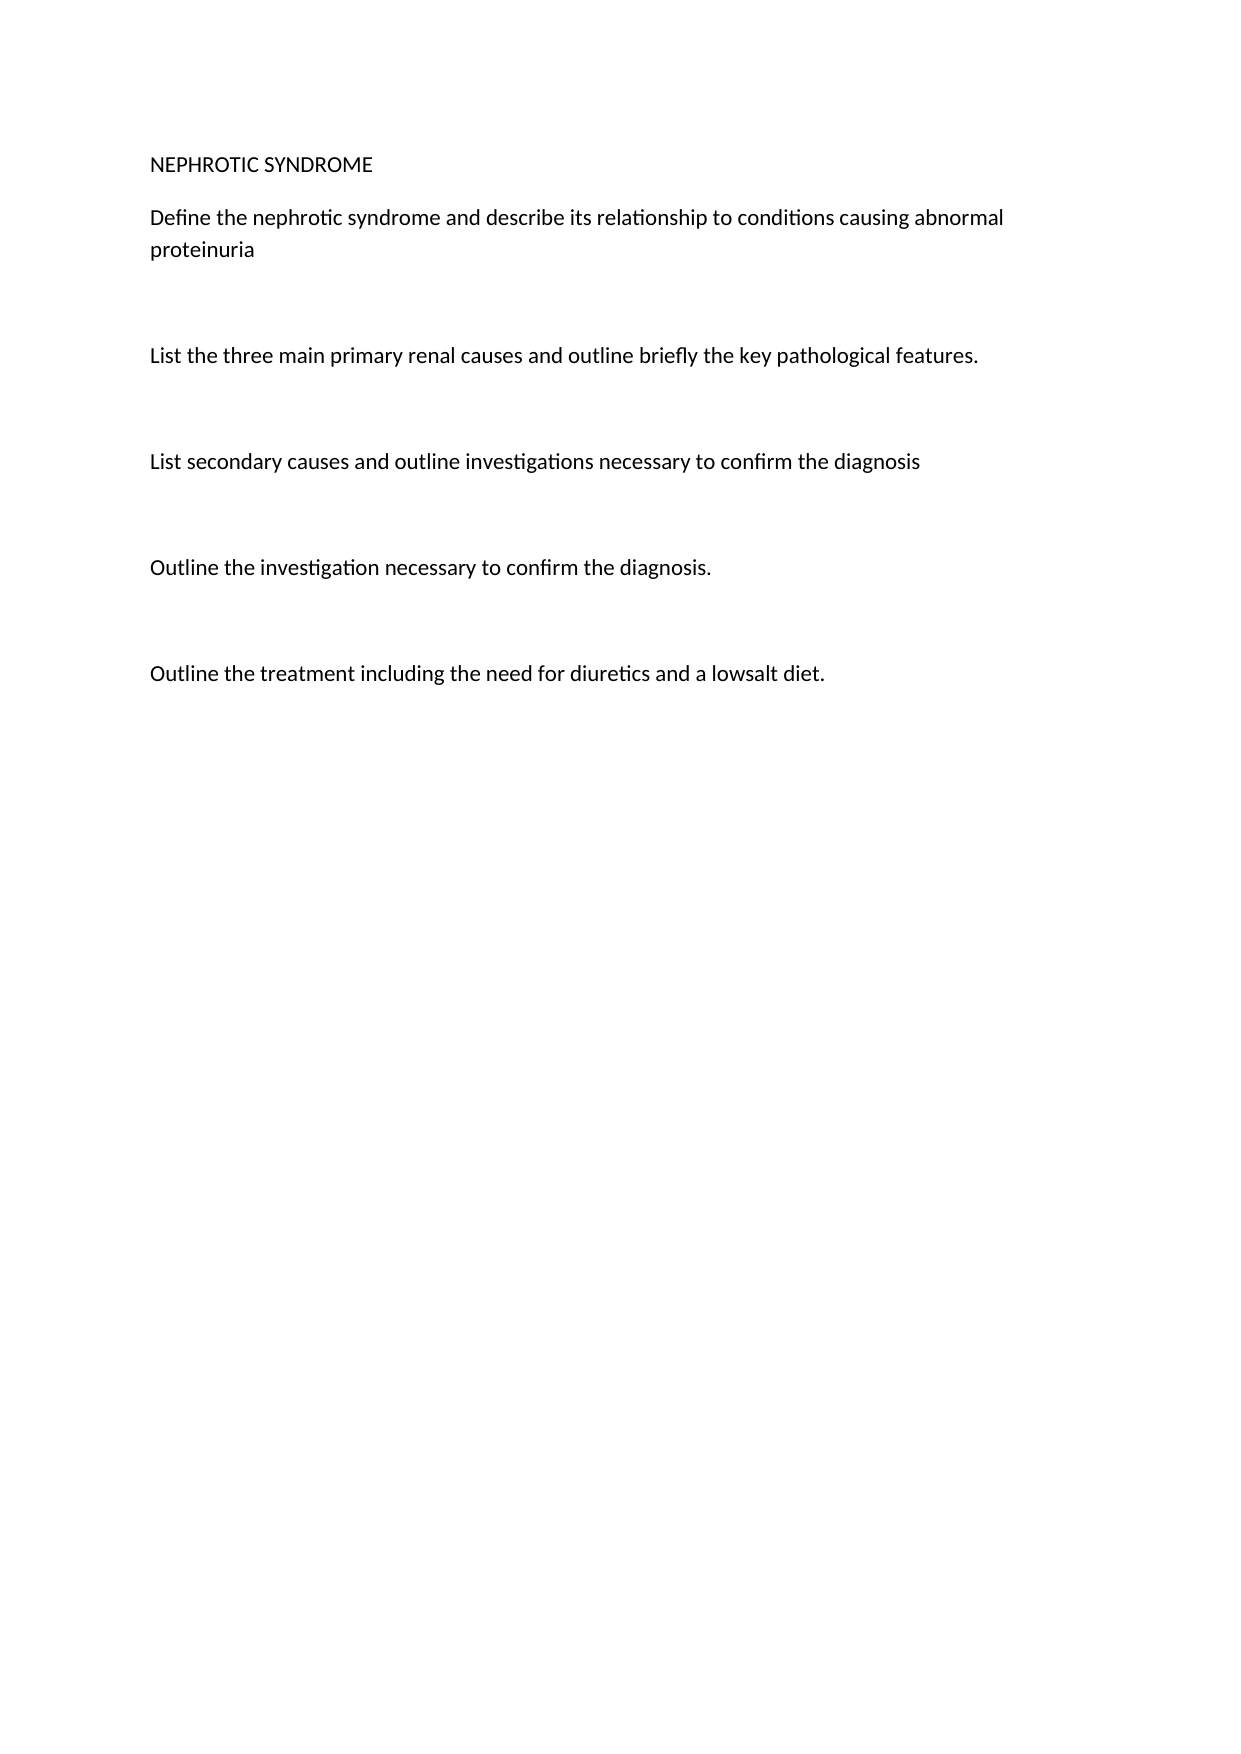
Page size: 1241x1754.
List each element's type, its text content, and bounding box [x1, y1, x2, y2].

text Define the nephrotic syndrome and describe its relationship to conditions causing abnormal proteinuria [150, 203, 1090, 263]
text List the three main primary renal causes and outline briefly the key pathological features. [150, 341, 1090, 369]
text List secondary causes and outline investigations necessary to confirm the diagnosis [150, 447, 1090, 475]
text Outline the investigation necessary to confirm the diagnosis. [150, 553, 1090, 581]
text Outline the treatment including the need for diuretics and a lowsalt diet. [150, 659, 1090, 687]
text NEPHROTIC SYNDROME [150, 150, 1090, 178]
